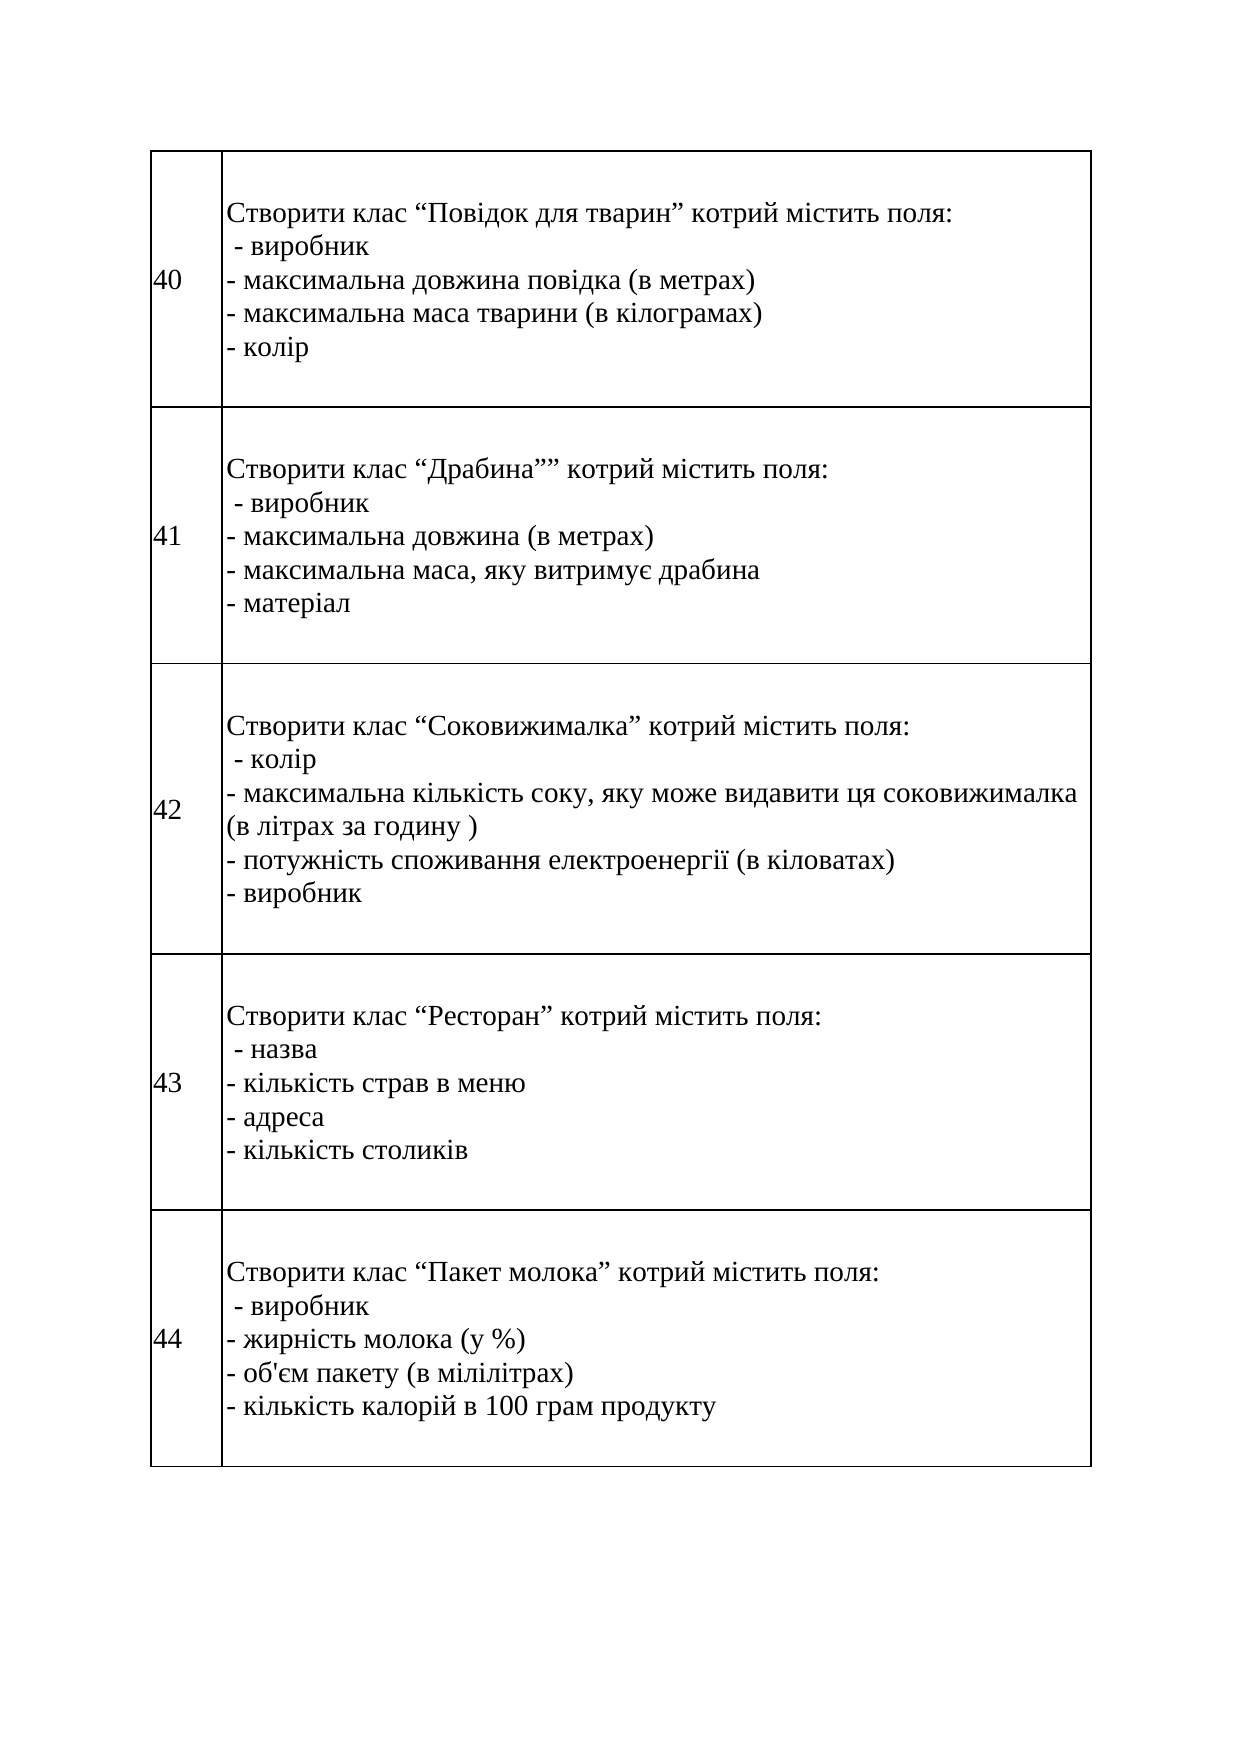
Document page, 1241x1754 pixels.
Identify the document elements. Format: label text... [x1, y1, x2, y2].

table_cell 41 [152, 408, 221, 662]
table_cell 40 [152, 152, 221, 406]
table_cell 43 [152, 955, 221, 1209]
table_cell Створити клас “Повідок для тварин” котрий містить поля: - виробник - максимальна довжина повідка (в метрах) - максимальна маса тварини (в кілограмах) - колір [223, 152, 1090, 406]
table_cell Створити клас “Пакет молока” котрий містить поля: - виробник - жирність молока (у %) - об'єм пакету (в мілілітрах) - кількість калорій в 100 грам продукту [223, 1211, 1090, 1466]
table_cell Створити клас “Ресторан” котрий містить поля: - назва - кількість страв в меню - адреса - кількість столиків [223, 955, 1090, 1209]
table_cell 42 [152, 664, 221, 953]
table_cell 44 [152, 1211, 221, 1466]
table_cell Створити клас “Драбина”” котрий містить поля: - виробник - максимальна довжина (в метрах) - максимальна маса, яку витримує драбина - матеріал [223, 408, 1090, 662]
table_cell Створити клас “Соковижималка” котрий містить поля: - колір - максимальна кількість соку, яку може видавити ця соковижималка (в літрах за годину ) - потужність споживання електроенергії (в кіловатах) - виробник [223, 664, 1090, 953]
